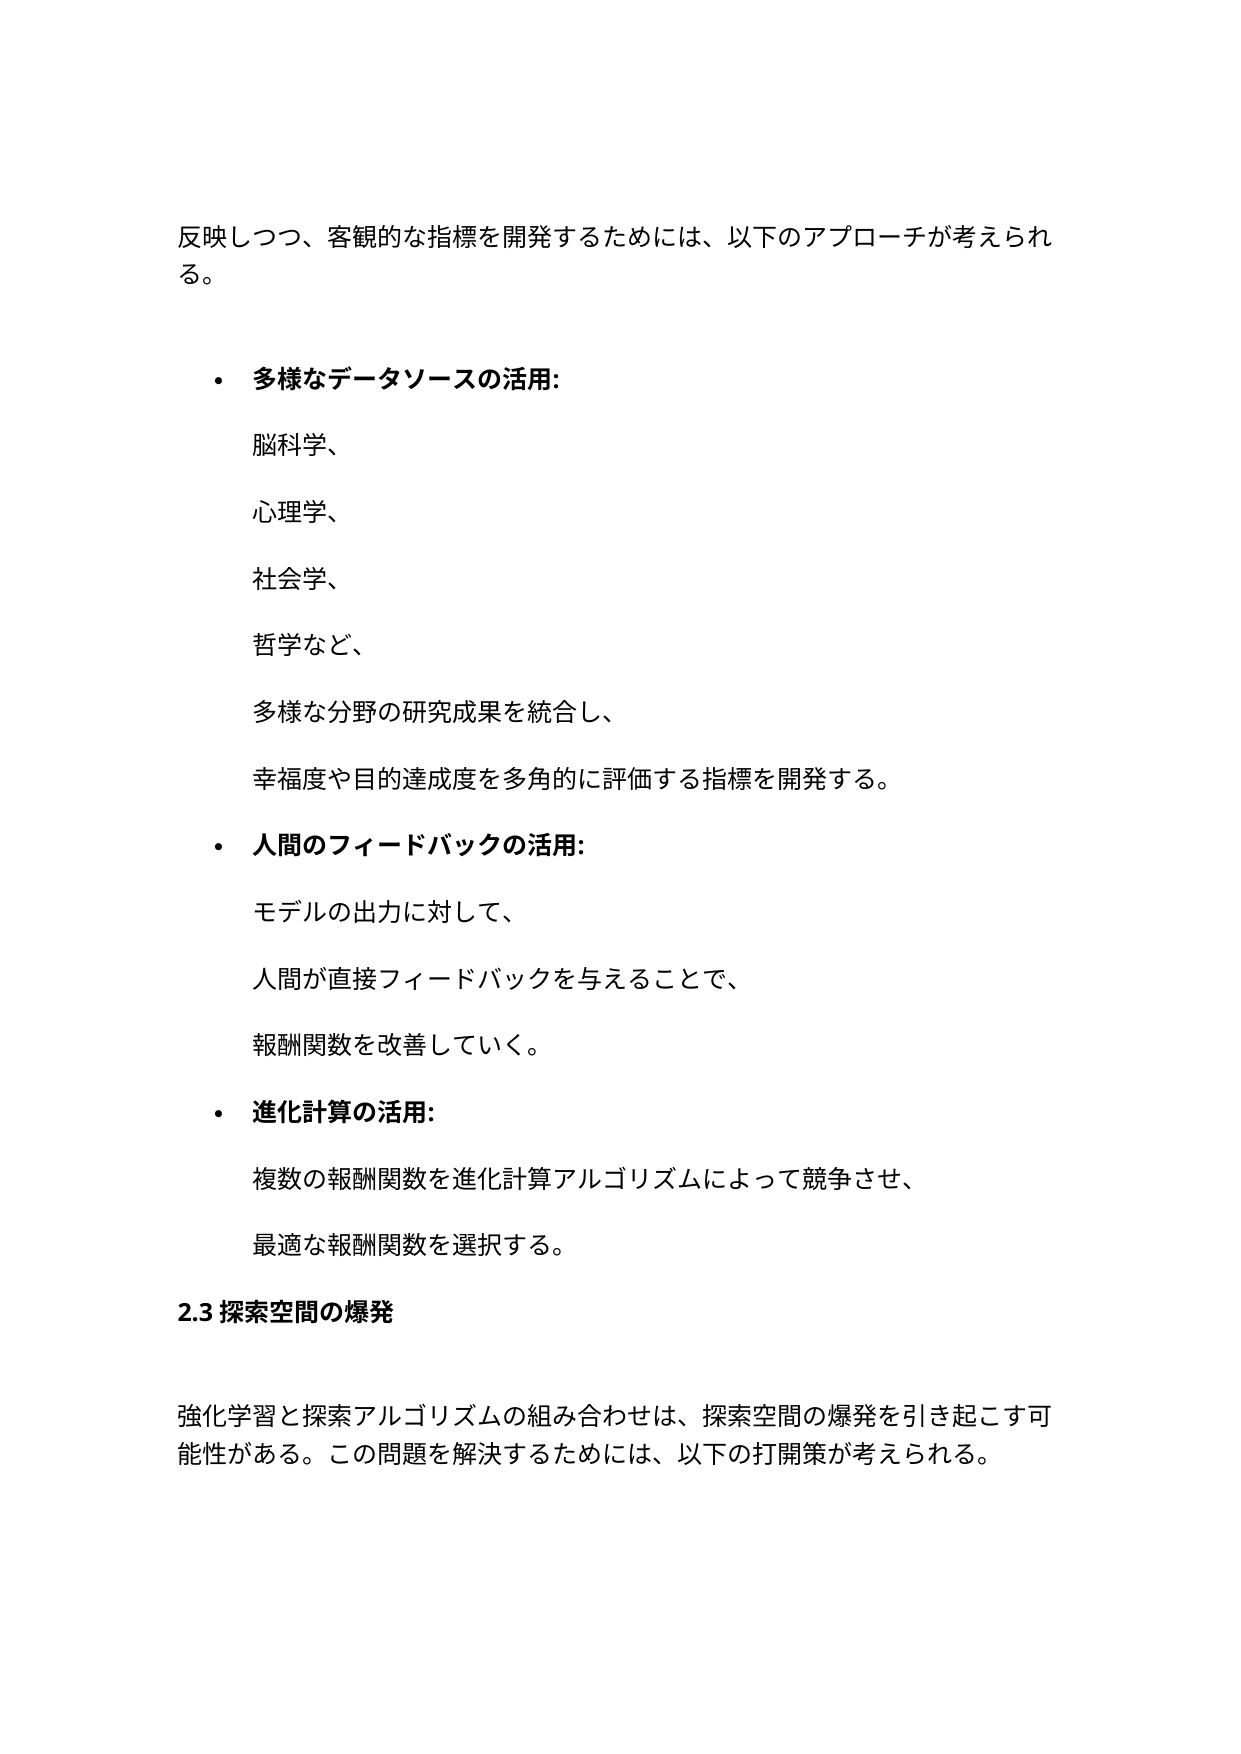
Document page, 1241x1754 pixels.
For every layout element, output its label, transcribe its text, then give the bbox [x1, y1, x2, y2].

text モデルの出力に対して、 [252, 892, 1063, 929]
text 人間が直接フィードバックを与えることで、 [252, 958, 1063, 996]
text 報酬関数を改善していく。 [252, 1025, 1063, 1063]
list 多様なデータソースの活用: [215, 358, 1063, 396]
text 脳科学、 [252, 425, 1063, 463]
text 2.3 探索空間の爆発 [177, 1292, 1063, 1329]
text 多様な分野の研究成果を統合し、 [252, 692, 1063, 729]
text 最適な報酬関数を選択する。 [252, 1225, 1063, 1263]
text 幸福度や目的達成度を多角的に評価する指標を開発する。 [252, 758, 1063, 796]
text 心理学、 [252, 492, 1063, 529]
list 進化計算の活用: [215, 1092, 1063, 1129]
text 強化学習と探索アルゴリズムの組み合わせは、探索空間の爆発を引き起こす可能性がある。この問題を解決するためには、以下の打開策が考えられる。 [177, 1396, 1063, 1471]
list 人間のフィードバックの活用: [215, 825, 1063, 863]
text 複数の報酬関数を進化計算アルゴリズムによって競争させ、 [252, 1158, 1063, 1196]
text 社会学、 [252, 558, 1063, 596]
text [177, 217, 1063, 292]
text 哲学など、 [252, 625, 1063, 663]
